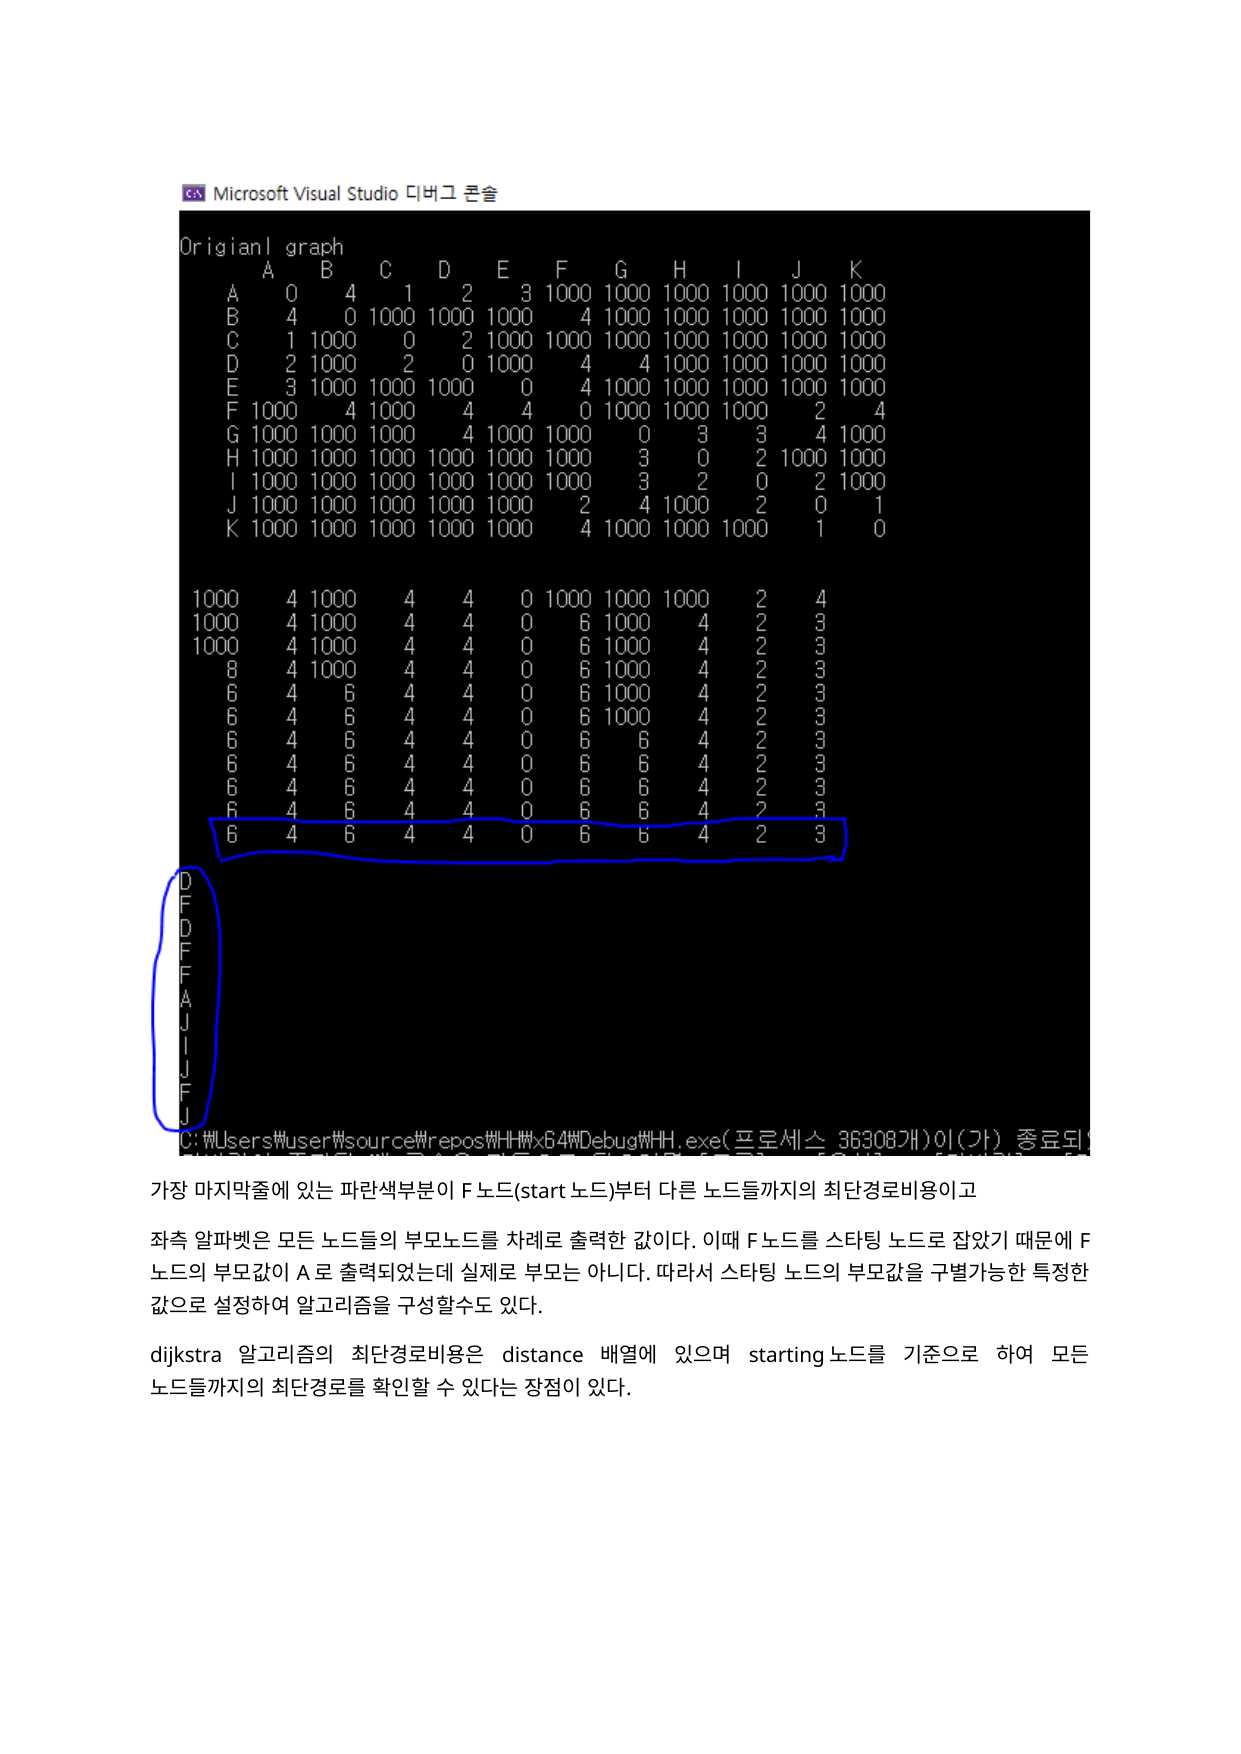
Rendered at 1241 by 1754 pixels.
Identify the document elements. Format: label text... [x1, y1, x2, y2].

text 좌측 알파벳은 모든 노드들의 부모노드를 차례로 출력한 값이다. 이때 F노드를 스타팅 노드로 잡았기 때문에 F노드의 부모값이 A로 출력되었는데 실제로 부모는 아니다. 따라서 스타팅 노드의 부모값을 구별가능한 특정한 값으로 설정하여 알고리즘을 구성할수도 있다. [150, 1224, 1090, 1319]
text 가장 마지막줄에 있는 파란색부분이 F노드(start노드)부터 다른 노드들까지의 최단경로비용이고 [150, 1174, 1090, 1205]
picture [150, 177, 1091, 1156]
text dijkstra 알고리즘의 최단경로비용은 distance 배열에 있으며 starting노드를 기준으로 하여 모든 노드들까지의 최단경로를 확인할 수 있다는 장점이 있다. [150, 1339, 1090, 1402]
